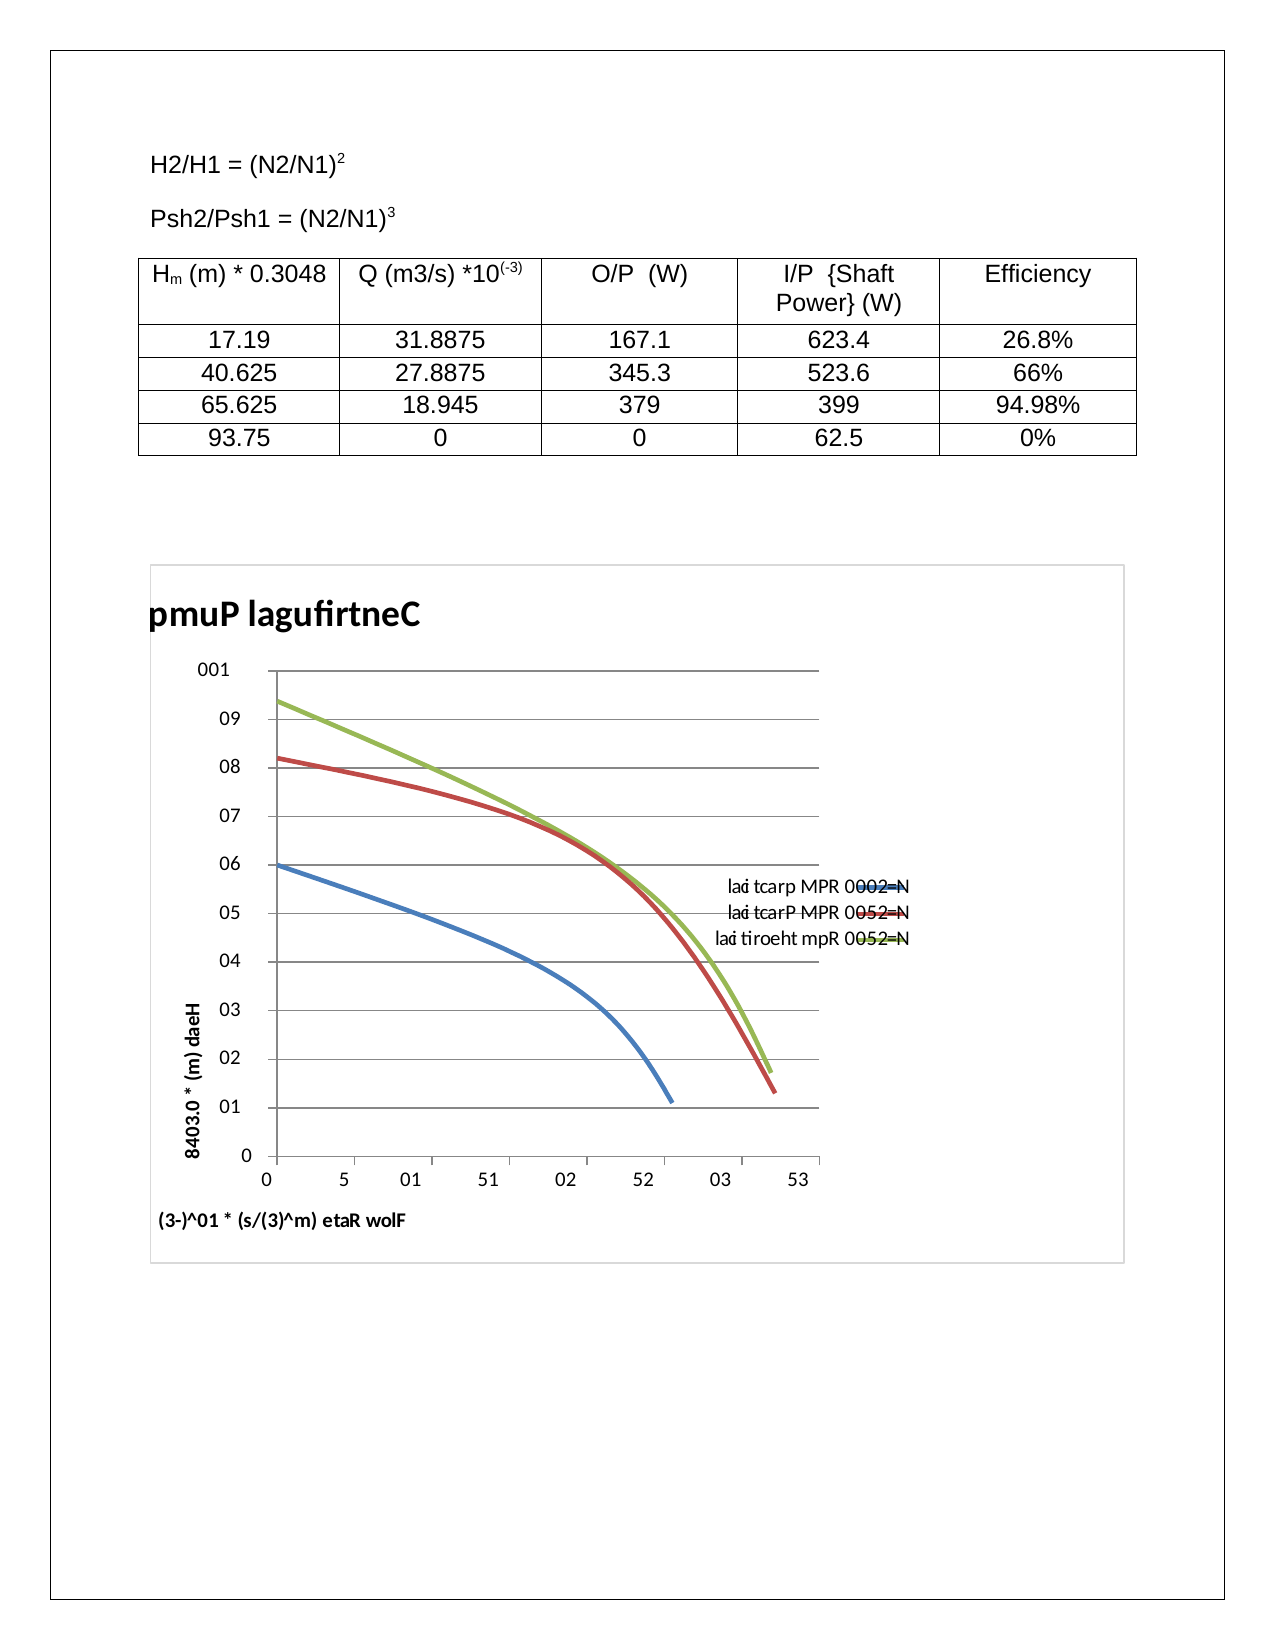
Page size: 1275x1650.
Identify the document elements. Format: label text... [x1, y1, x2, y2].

text H2/H1 = (N2/N1)2 [150, 150, 1125, 179]
table_cell 345.3 [542, 358, 737, 389]
table_header O/P (W) [542, 259, 737, 324]
table_header Efficiency [940, 259, 1136, 324]
table_cell 167.1 [542, 325, 737, 357]
table_header Q (m3/s) *10(-3) [340, 259, 541, 324]
table_cell 62.5 [738, 424, 939, 455]
table_header Hm (m) * 0.3048 [139, 259, 339, 324]
table_cell 17.19 [139, 325, 339, 357]
table_cell 40.625 [139, 358, 339, 389]
table_cell 523.6 [738, 358, 939, 389]
table_cell 93.75 [139, 424, 339, 455]
table_cell 65.625 [139, 391, 339, 422]
table_cell 0 [542, 424, 737, 455]
table_cell 66% [940, 358, 1136, 389]
table_cell 26.8% [940, 325, 1136, 357]
table_cell 18.945 [340, 391, 541, 422]
text Psh2/Psh1 = (N2/N1)3 [150, 204, 1125, 233]
table_cell 379 [542, 391, 737, 422]
table_cell 27.8875 [340, 358, 541, 389]
table_cell 0% [940, 424, 1136, 455]
table_header I/P {Shaft Power} (W) [738, 259, 939, 324]
table_cell 399 [738, 391, 939, 422]
table_cell 623.4 [738, 325, 939, 357]
table_cell 0 [340, 424, 541, 455]
table_cell 31.8875 [340, 325, 541, 357]
table_cell 94.98% [940, 391, 1136, 422]
